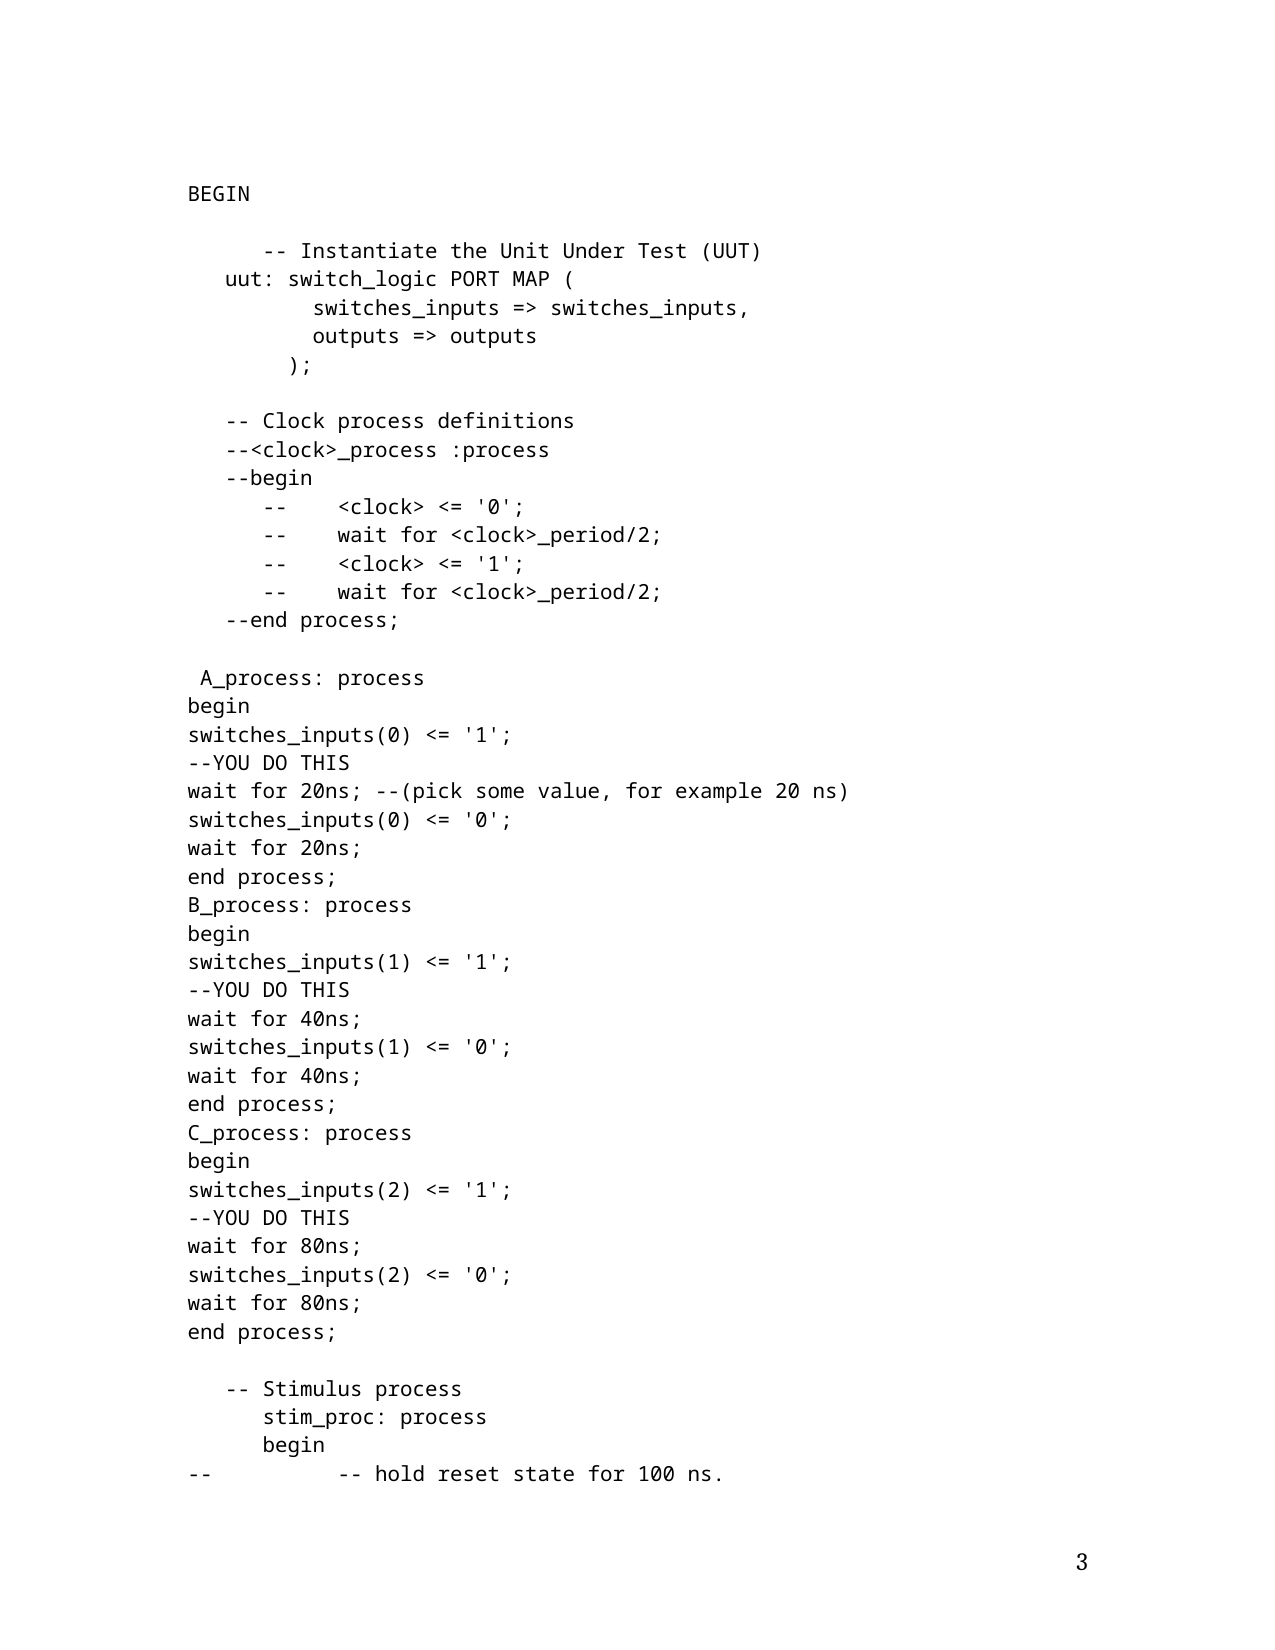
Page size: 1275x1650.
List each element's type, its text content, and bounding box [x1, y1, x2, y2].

text --end process; [187, 606, 1087, 634]
text --YOU DO THIS [187, 748, 1087, 777]
text outputs => outputs [187, 321, 1087, 350]
text switches_inputs(2) <= '0'; [187, 1260, 1087, 1288]
text A_process: process [187, 663, 1087, 691]
text begin [187, 1146, 1087, 1175]
text -- wait for <clock>_period/2; [187, 520, 1087, 549]
text end process; [187, 862, 1087, 890]
text switches_inputs(1) <= '1'; [187, 947, 1087, 976]
text end process; [187, 1317, 1087, 1345]
text switches_inputs(1) <= '0'; [187, 1032, 1087, 1061]
text wait for 20ns; --(pick some value, for example 20 ns) [187, 777, 1087, 805]
text switches_inputs(2) <= '1'; [187, 1175, 1087, 1203]
text switches_inputs(0) <= '1'; [187, 720, 1087, 748]
text -- -- hold reset state for 100 ns. [187, 1459, 1087, 1487]
text -- wait for <clock>_period/2; [187, 577, 1087, 606]
text begin [187, 919, 1087, 947]
text -- <clock> <= '0'; [187, 492, 1087, 520]
text -- Instantiate the Unit Under Test (UUT) [187, 236, 1087, 264]
text BEGIN [187, 179, 1087, 207]
text switches_inputs => switches_inputs, [187, 293, 1087, 321]
text stim_proc: process [187, 1402, 1087, 1431]
text wait for 80ns; [187, 1288, 1087, 1317]
text uut: switch_logic PORT MAP ( [187, 264, 1087, 293]
text begin [187, 1431, 1087, 1459]
text -- Stimulus process [187, 1374, 1087, 1402]
text wait for 40ns; [187, 1004, 1087, 1032]
text end process; [187, 1089, 1087, 1118]
text --YOU DO THIS [187, 976, 1087, 1004]
text wait for 80ns; [187, 1232, 1087, 1260]
text switches_inputs(0) <= '0'; [187, 805, 1087, 833]
text begin [187, 691, 1087, 720]
text C_process: process [187, 1118, 1087, 1146]
text B_process: process [187, 890, 1087, 919]
text --<clock>_process :process [187, 435, 1087, 463]
text --YOU DO THIS [187, 1203, 1087, 1232]
text wait for 20ns; [187, 833, 1087, 862]
text -- <clock> <= '1'; [187, 549, 1087, 577]
text --begin [187, 463, 1087, 492]
text -- Clock process definitions [187, 407, 1087, 435]
text wait for 40ns; [187, 1061, 1087, 1089]
text ); [187, 350, 1087, 378]
